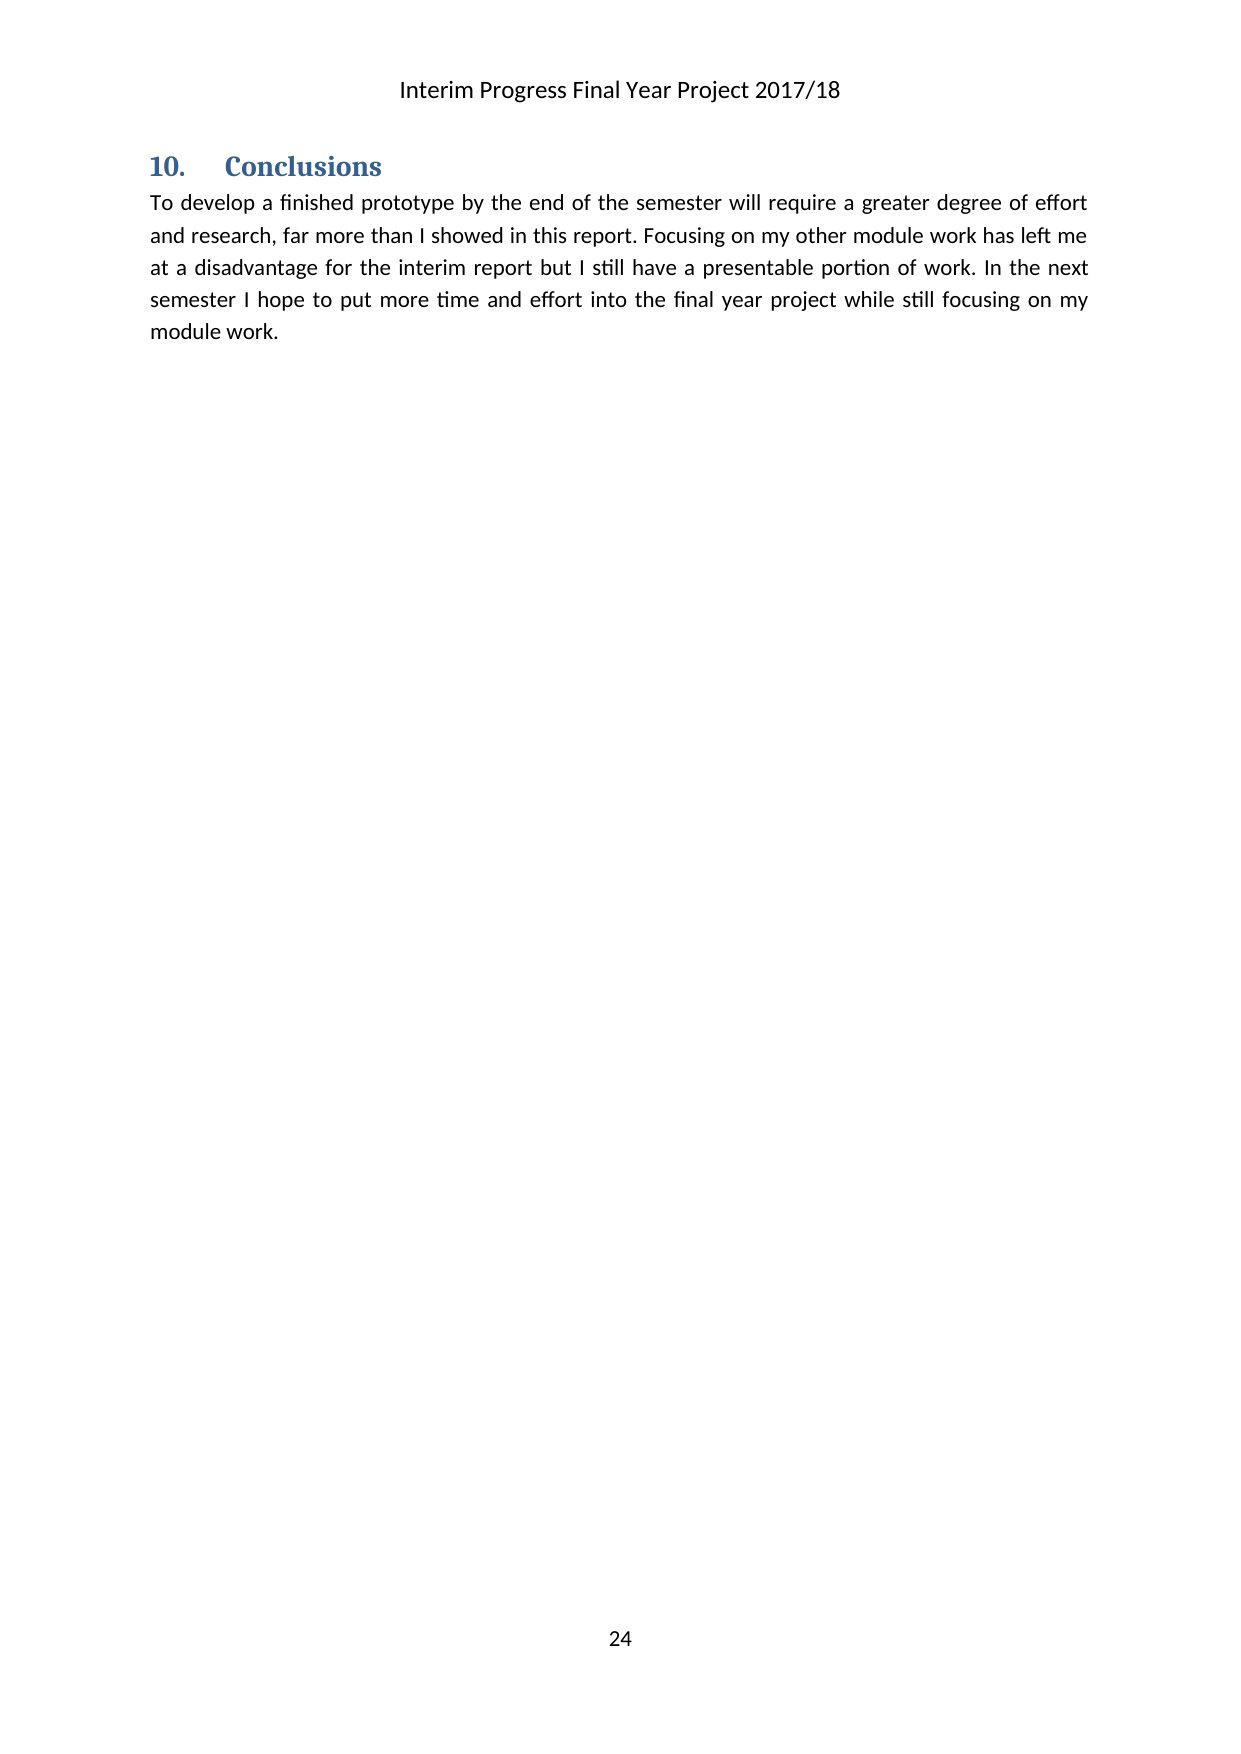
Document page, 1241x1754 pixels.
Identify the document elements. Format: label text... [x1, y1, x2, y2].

subtitle Conclusions [150, 150, 1090, 183]
text To develop a finished prototype by the end of the semester will require a greater degree of effort and research, far more than I showed in this report. Focusing on my other module work has left me at a disadvantage for the interim report but I still have a presentable portion of work. In the next semester I hope to put more time and effort into the final year project while still focusing on my module work. [150, 188, 1090, 345]
